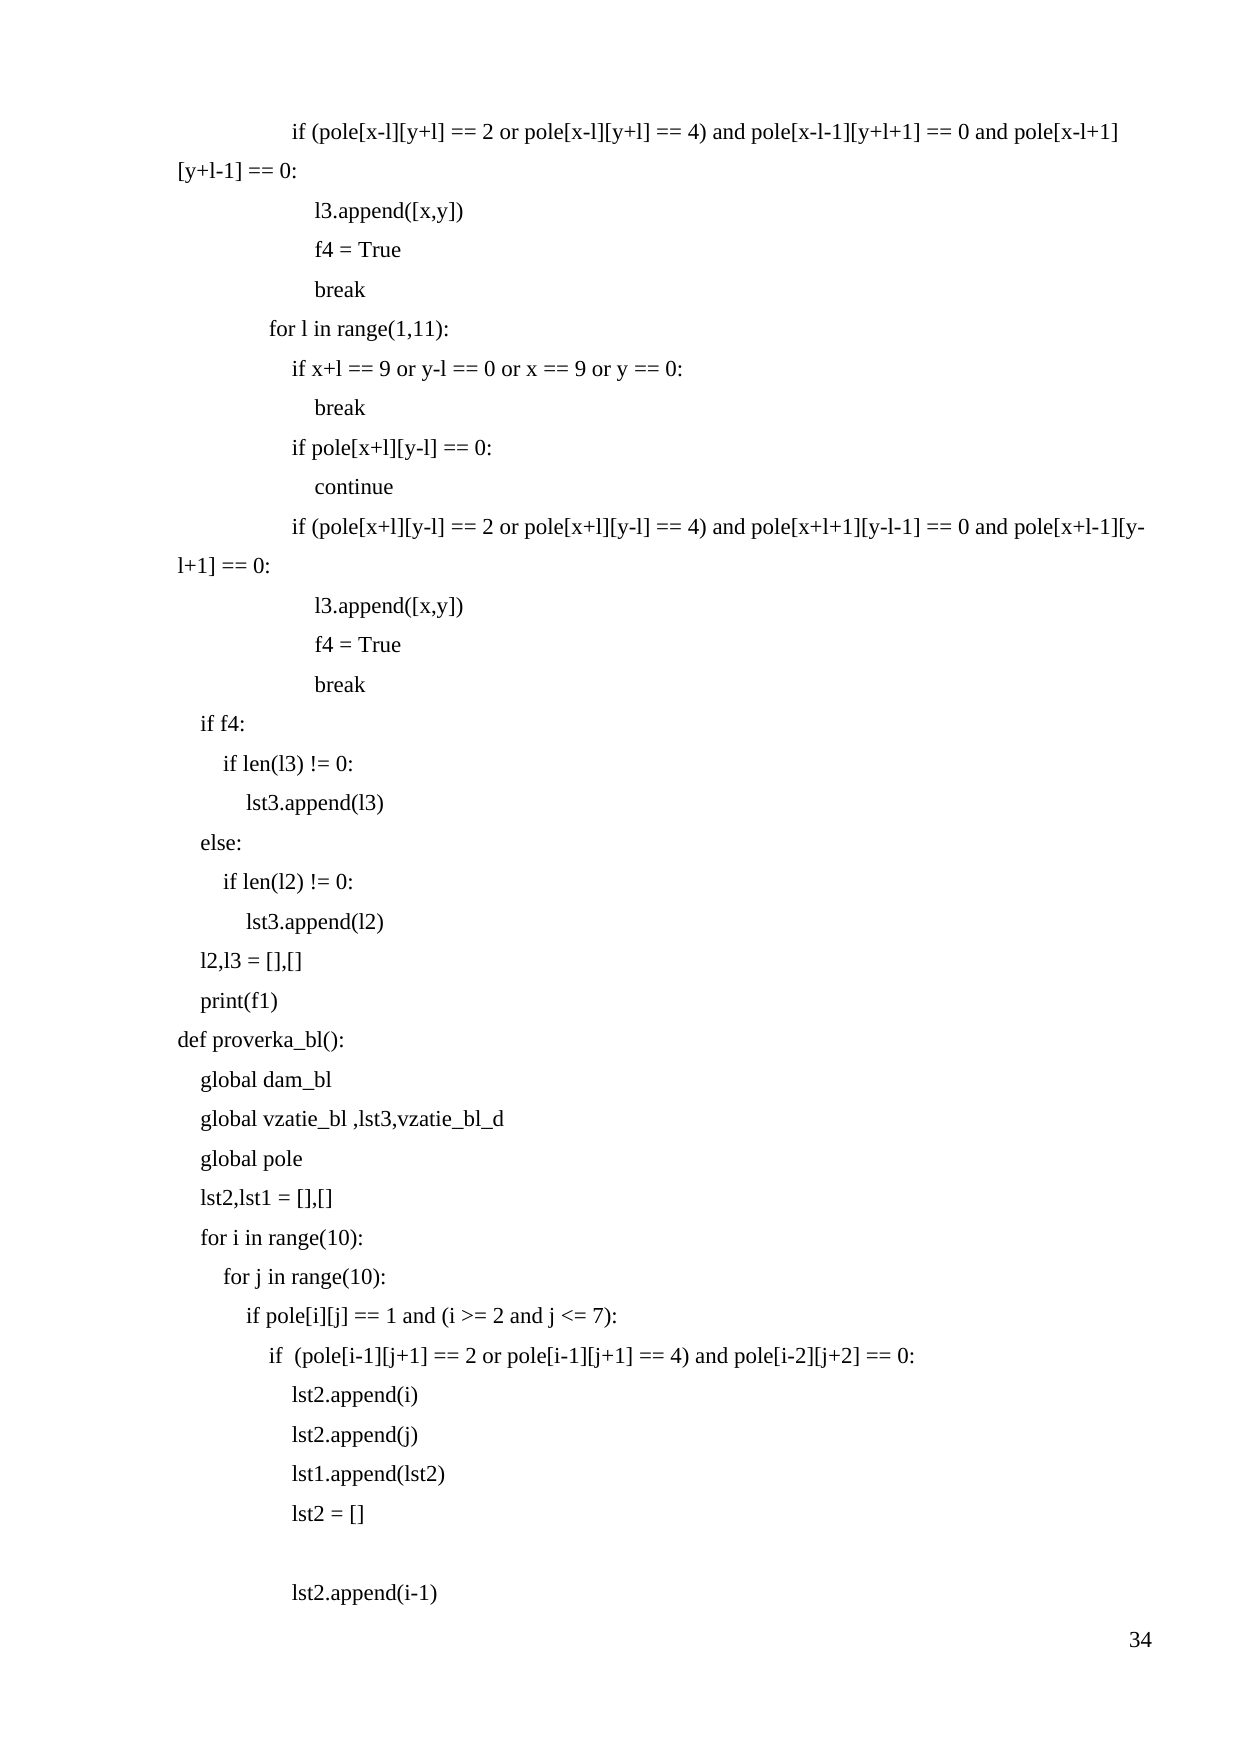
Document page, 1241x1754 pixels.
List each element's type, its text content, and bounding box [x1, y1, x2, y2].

text if len(l3) != 0: [177, 750, 1152, 776]
text print(f1) [177, 987, 1152, 1013]
text break [177, 394, 1152, 421]
text else: [177, 829, 1152, 855]
text for i in range(10): [177, 1223, 1152, 1250]
text l3.append([x,y]) [177, 197, 1152, 223]
text l2,l3 = [],[] [177, 947, 1152, 973]
text lst3.append(l3) [177, 789, 1152, 816]
text lst2.append(i-1) [177, 1579, 1152, 1605]
text if (pole[i-1][j+1] == 2 or pole[i-1][j+1] == 4) and pole[i-2][j+2] == 0: [177, 1342, 1152, 1368]
text break [177, 671, 1152, 697]
text if pole[i][j] == 1 and (i >= 2 and j <= 7): [177, 1302, 1152, 1329]
text lst2 = [] [177, 1500, 1152, 1526]
text for j in range(10): [177, 1263, 1152, 1289]
text f4 = True [177, 631, 1152, 658]
text lst2.append(j) [177, 1421, 1152, 1447]
text if (pole[x-l][y+l] == 2 or pole[x-l][y+l] == 4) and pole[x-l-1][y+l+1] == 0 and pole[x-l+1][y+l-1] == 0: [177, 118, 1152, 184]
text lst1.append(lst2) [177, 1460, 1152, 1487]
text l3.append([x,y]) [177, 592, 1152, 618]
text continue [177, 473, 1152, 500]
text global dam_bl [177, 1066, 1152, 1092]
text break [177, 276, 1152, 302]
text lst3.append(l2) [177, 908, 1152, 934]
text f4 = True [177, 237, 1152, 263]
text global pole [177, 1144, 1152, 1171]
text if (pole[x+l][y-l] == 2 or pole[x+l][y-l] == 4) and pole[x+l+1][y-l-1] == 0 and pole[x+l-1][y-l+1] == 0: [177, 513, 1152, 579]
text if x+l == 9 or y-l == 0 or x == 9 or y == 0: [177, 355, 1152, 381]
text lst2,lst1 = [],[] [177, 1184, 1152, 1210]
text if pole[x+l][y-l] == 0: [177, 434, 1152, 460]
text if f4: [177, 710, 1152, 737]
text for l in range(1,11): [177, 316, 1152, 342]
text global vzatie_bl ,lst3,vzatie_bl_d [177, 1105, 1152, 1131]
text if len(l2) != 0: [177, 868, 1152, 894]
text def proverka_bl(): [177, 1026, 1152, 1052]
text lst2.append(i) [177, 1381, 1152, 1408]
